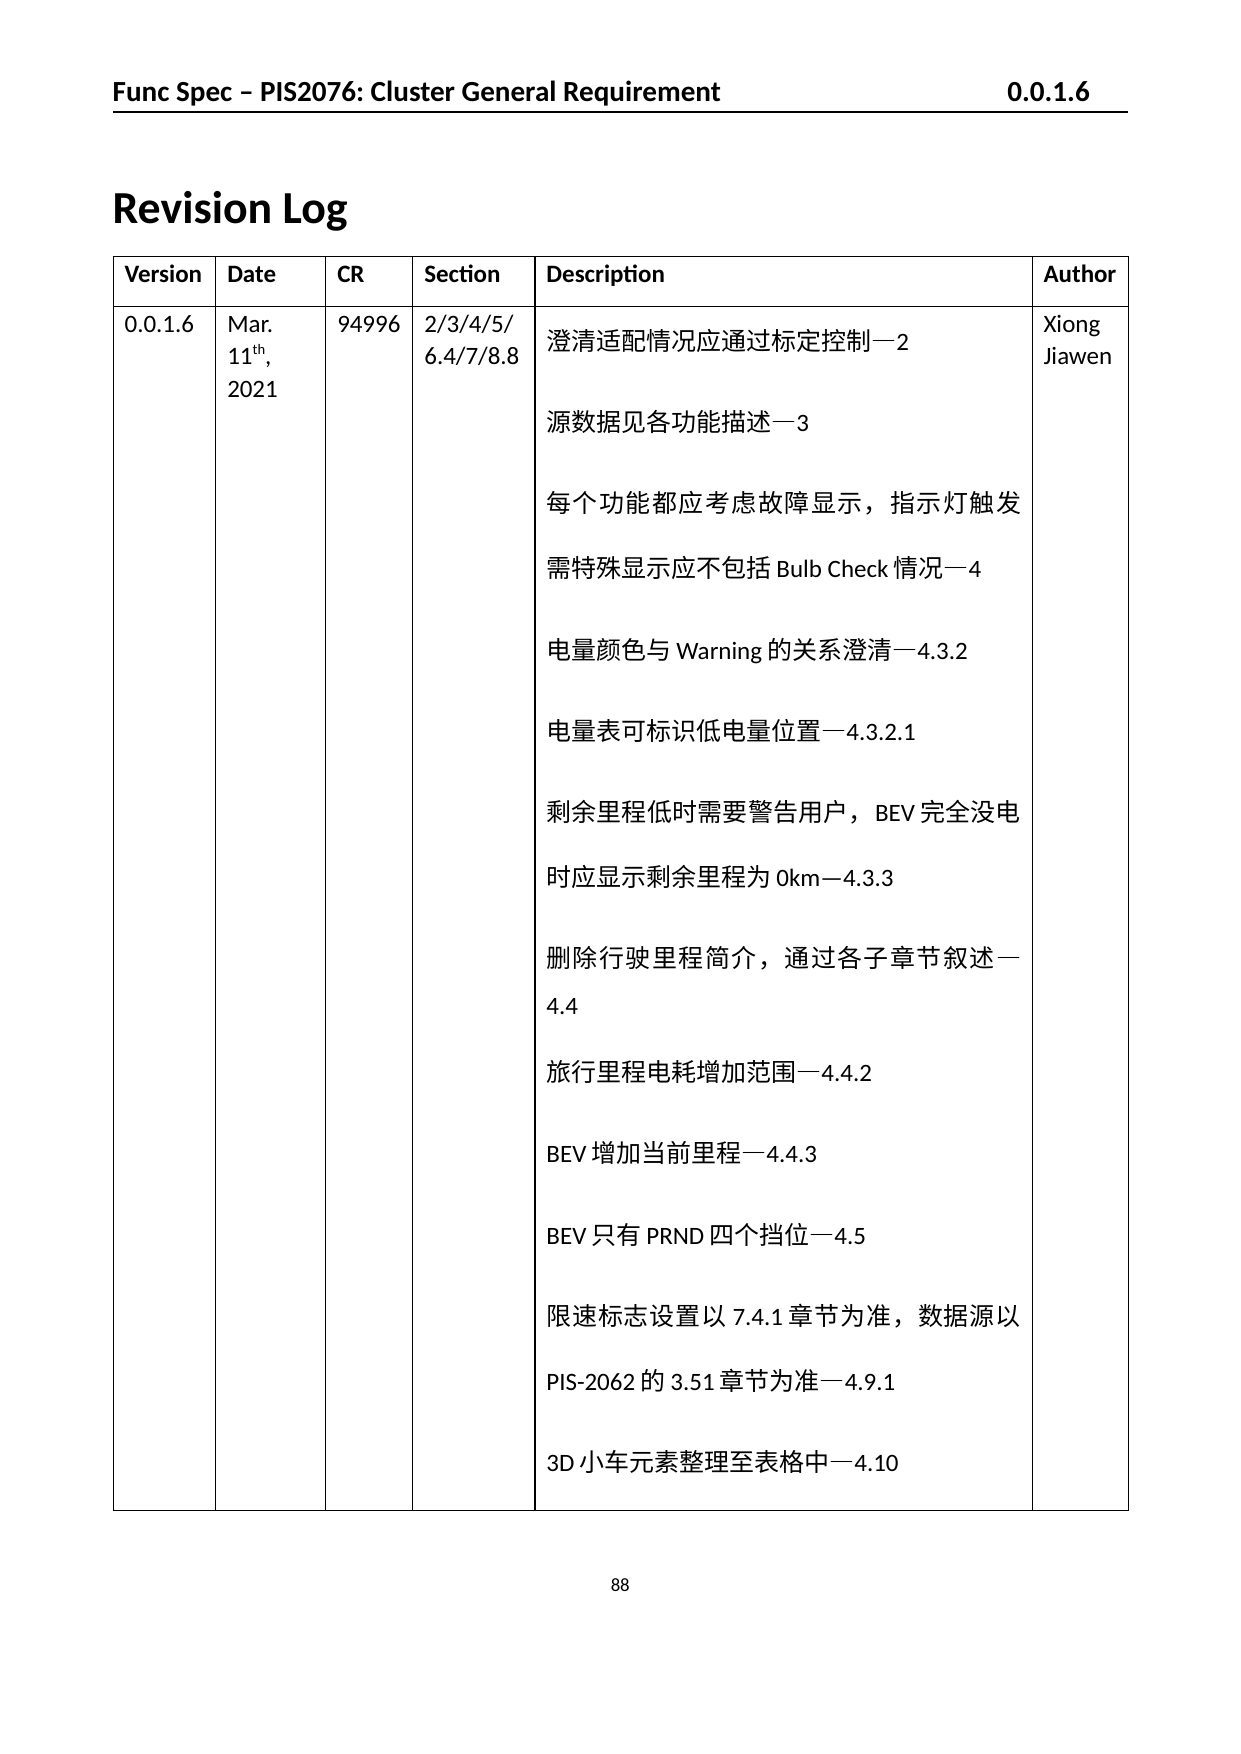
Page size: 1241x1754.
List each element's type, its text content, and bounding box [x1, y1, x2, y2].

table_header Author [1033, 257, 1128, 306]
table_cell 0.0.1.6 [114, 307, 215, 1509]
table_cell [536, 307, 1032, 1509]
table_cell Mar. 11th, 2021 [216, 307, 325, 1509]
table_header Description [536, 257, 1032, 306]
table_header CR [326, 257, 412, 306]
table_header Version [114, 257, 215, 306]
table_cell 2/3/4/5/6.4/7/8.8 [413, 307, 534, 1509]
table_cell 94996 [326, 307, 412, 1509]
text Revision Log [112, 175, 1128, 240]
table_header Date [216, 257, 325, 306]
table_cell Xiong Jiawen [1033, 307, 1128, 1509]
table_header Section [413, 257, 534, 306]
